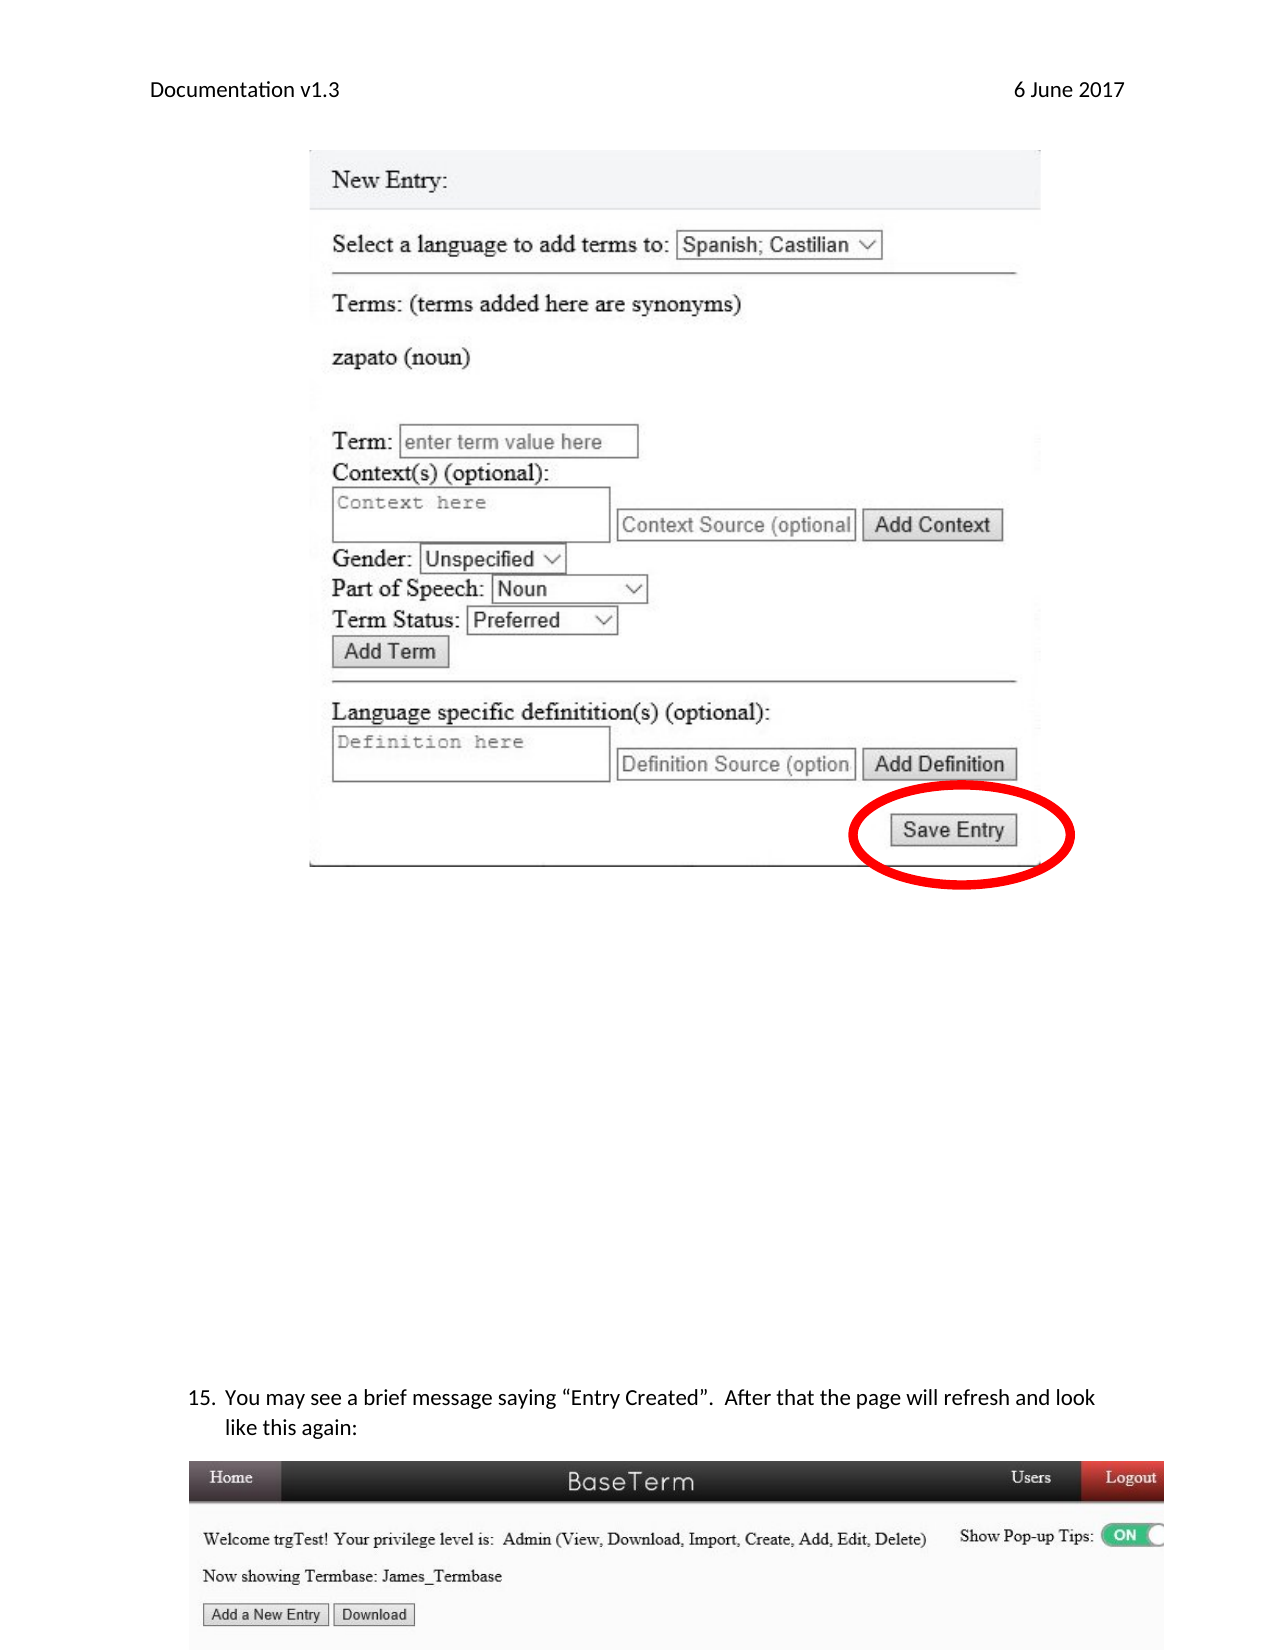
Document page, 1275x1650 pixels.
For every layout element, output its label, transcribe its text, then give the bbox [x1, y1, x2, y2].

list You may see a brief message saying “Entry Created”. After that the page will refresh and look like this again: [187, 1383, 1125, 1441]
picture [309, 150, 1041, 867]
picture [189, 1461, 1164, 1650]
picture [858, 790, 1041, 867]
